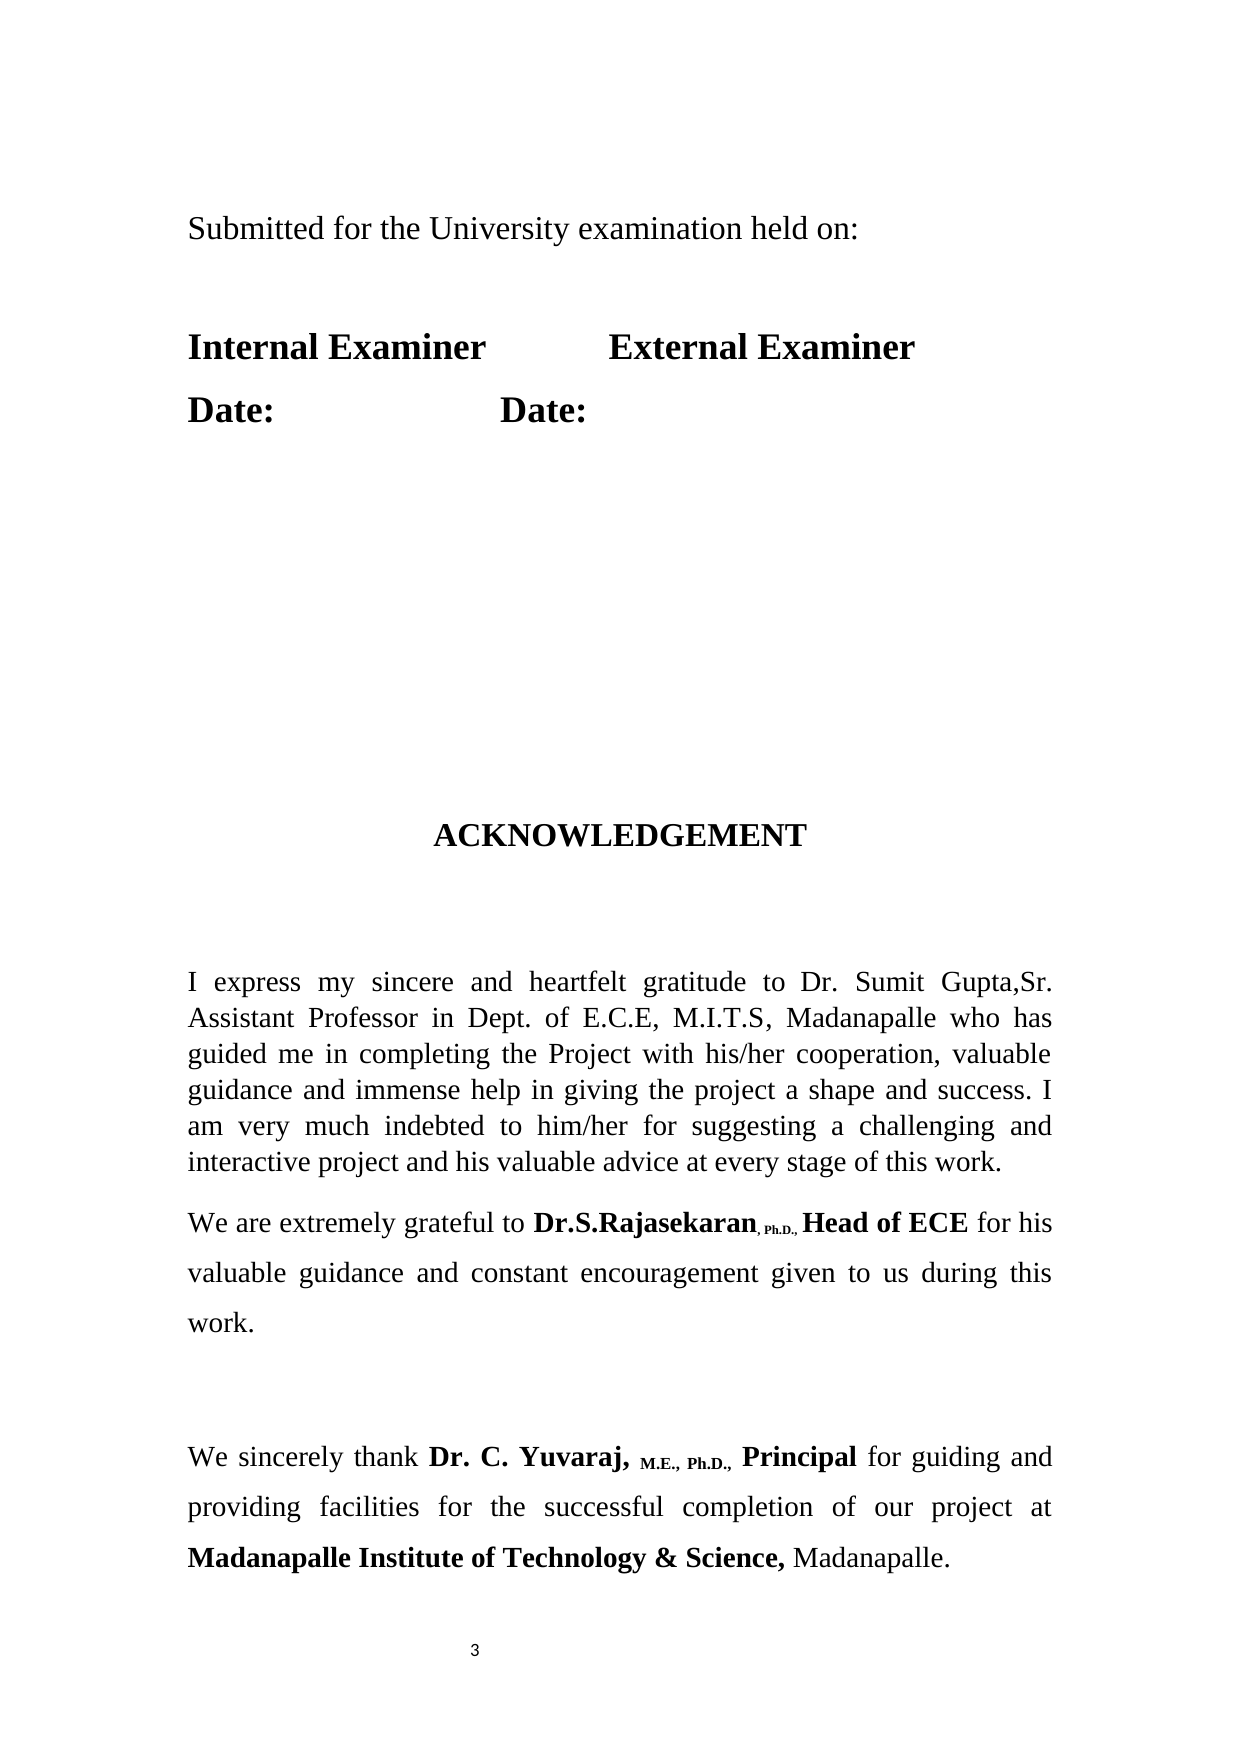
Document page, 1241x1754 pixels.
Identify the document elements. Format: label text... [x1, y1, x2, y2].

text I express my sincere and heartfelt gratitude to Dr. Sumit Gupta,Sr. Assistant Professor in Dept. of E.C.E, M.I.T.S, Madanapalle who has guided me in completing the Project with his/her cooperation, valuable guidance and immense help in giving the project a shape and success. I am very much indebted to him/her for suggesting a challenging and interactive project and his valuable advice at every stage of this work. [187, 964, 1053, 1178]
text ACKNOWLEDGEMENT [187, 815, 1053, 854]
text Date: Date: [187, 387, 1053, 430]
text Internal Examiner External Examiner [187, 324, 1053, 367]
text Submitted for the University examination held on: [187, 208, 1053, 246]
text We are extremely grateful to Dr.S.Rajasekaran, Ph.D., Head of ECE for his valuable guidance and constant encouragement given to us during this work. [187, 1205, 1053, 1339]
text We sincerely thank Dr. C. Yuvaraj, M.E., Ph.D., Principal for guiding and providing facilities for the successful completion of our project at Madanapalle Institute of Technology & Science, Madanapalle. [187, 1439, 1053, 1573]
